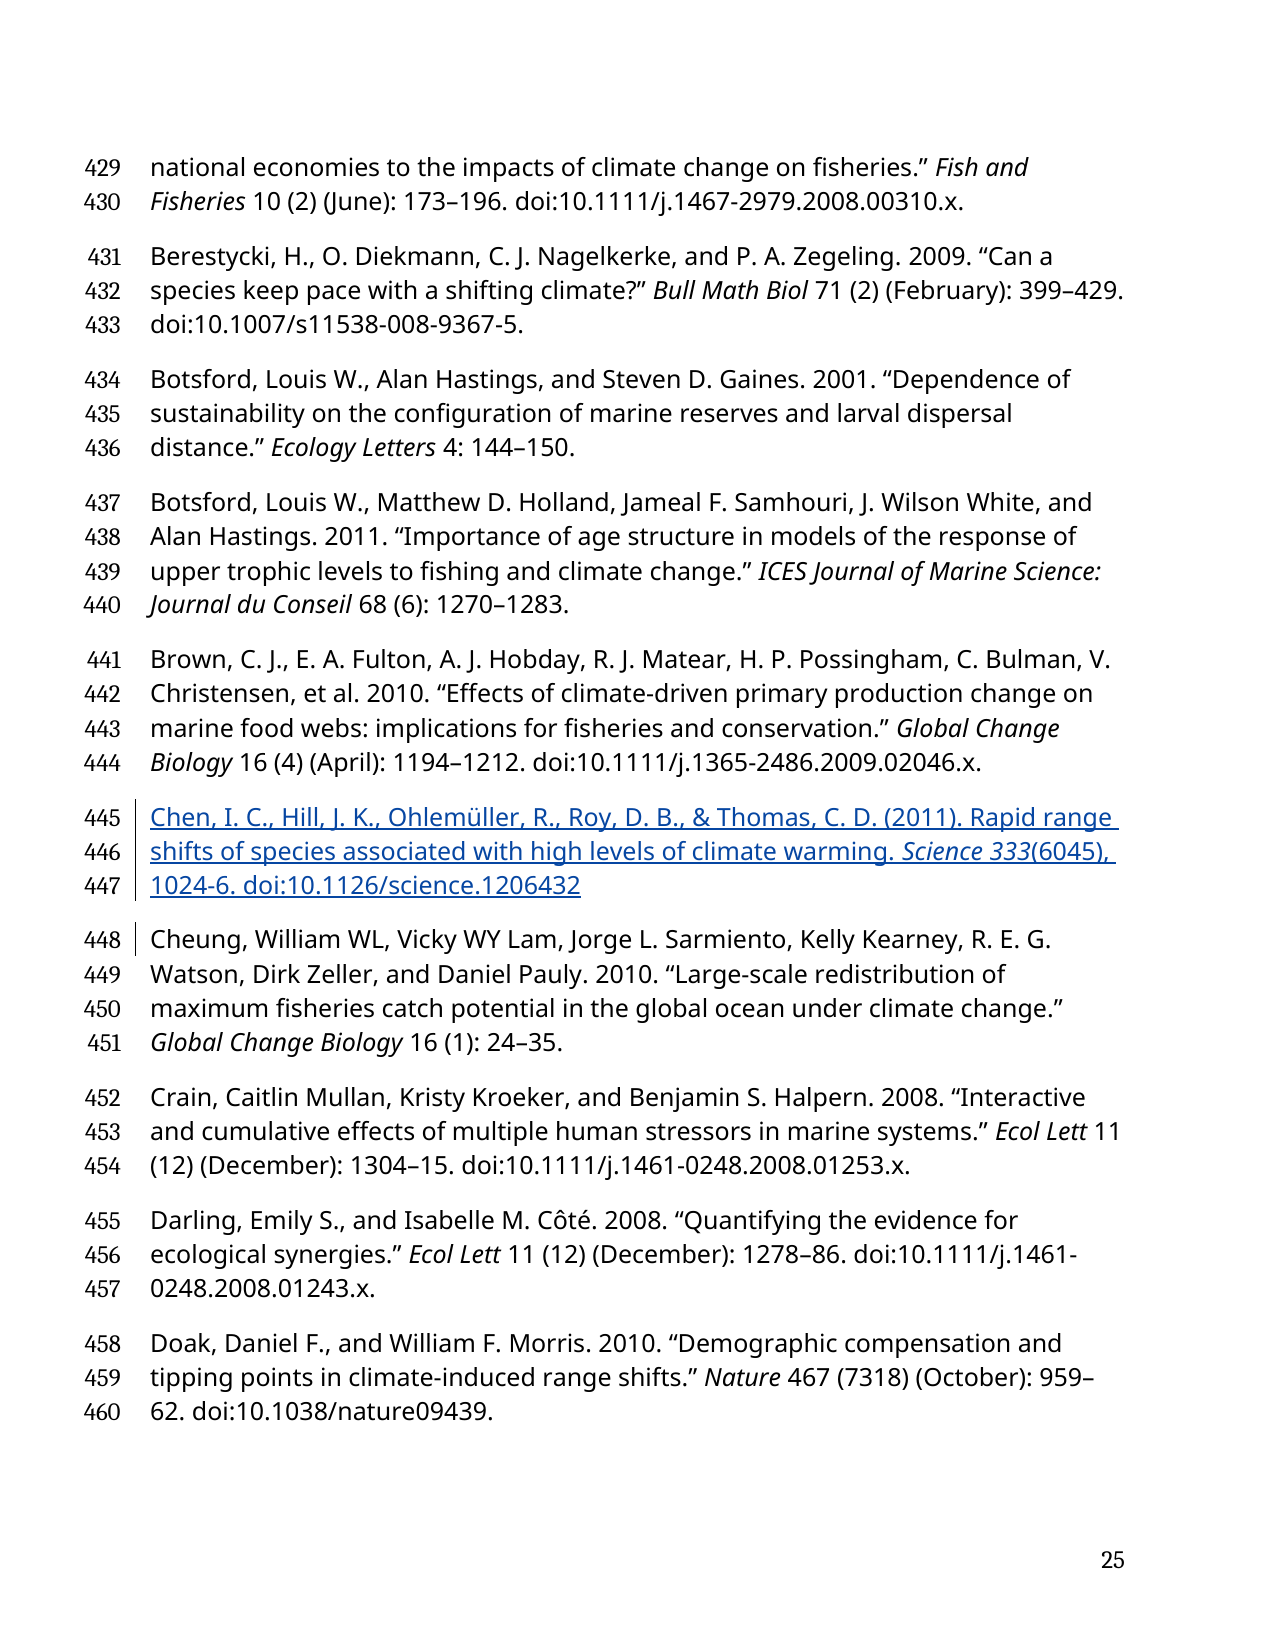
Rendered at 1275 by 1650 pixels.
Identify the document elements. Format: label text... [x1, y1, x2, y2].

text Berestycki, H., O. Diekmann, C. J. Nagelkerke, and P. A. Zegeling. 2009. “Can a species keep pace with a shifting climate?” Bull Math Biol 71 (2) (February): 399–429. doi:10.1007/s11538-008-9367-5. [150, 239, 1125, 341]
text Darling, Emily S., and Isabelle M. Côté. 2008. “Quantifying the evidence for ecological synergies.” Ecol Lett 11 (12) (December): 1278–86. doi:10.1111/j.1461-0248.2008.01243.x. [150, 1202, 1125, 1304]
text Brown, C. J., E. A. Fulton, A. J. Hobday, R. J. Matear, H. P. Possingham, C. Bulman, V. Christensen, et al. 2010. “Effects of climate-driven primary production change on marine food webs: implications for fisheries and conservation.” Global Change Biology 16 (4) (April): 1194–1212. doi:10.1111/j.1365-2486.2009.02046.x. [150, 642, 1125, 778]
text Cheung, William WL, Vicky WY Lam, Jorge L. Sarmiento, Kelly Kearney, R. E. G. Watson, Dirk Zeller, and Daniel Pauly. 2010. “Large-scale redistribution of maximum fisheries catch potential in the global ocean under climate change.” Global Change Biology 16 (1): 24–35. [150, 922, 1125, 1058]
text Botsford, Louis W., Alan Hastings, and Steven D. Gaines. 2001. “Dependence of sustainability on the configuration of marine reserves and larval dispersal distance.” Ecology Letters 4: 144–150. [150, 362, 1125, 464]
text Doak, Daniel F., and William F. Morris. 2010. “Demographic compensation and tipping points in climate-induced range shifts.” Nature 467 (7318) (October): 959–62. doi:10.1038/nature09439. [150, 1325, 1125, 1427]
text Botsford, Louis W., Matthew D. Holland, Jameal F. Samhouri, J. Wilson White, and Alan Hastings. 2011. “Importance of age structure in models of the response of upper trophic levels to fishing and climate change.” ICES Journal of Marine Science: Journal du Conseil 68 (6): 1270–1283. [150, 485, 1125, 621]
